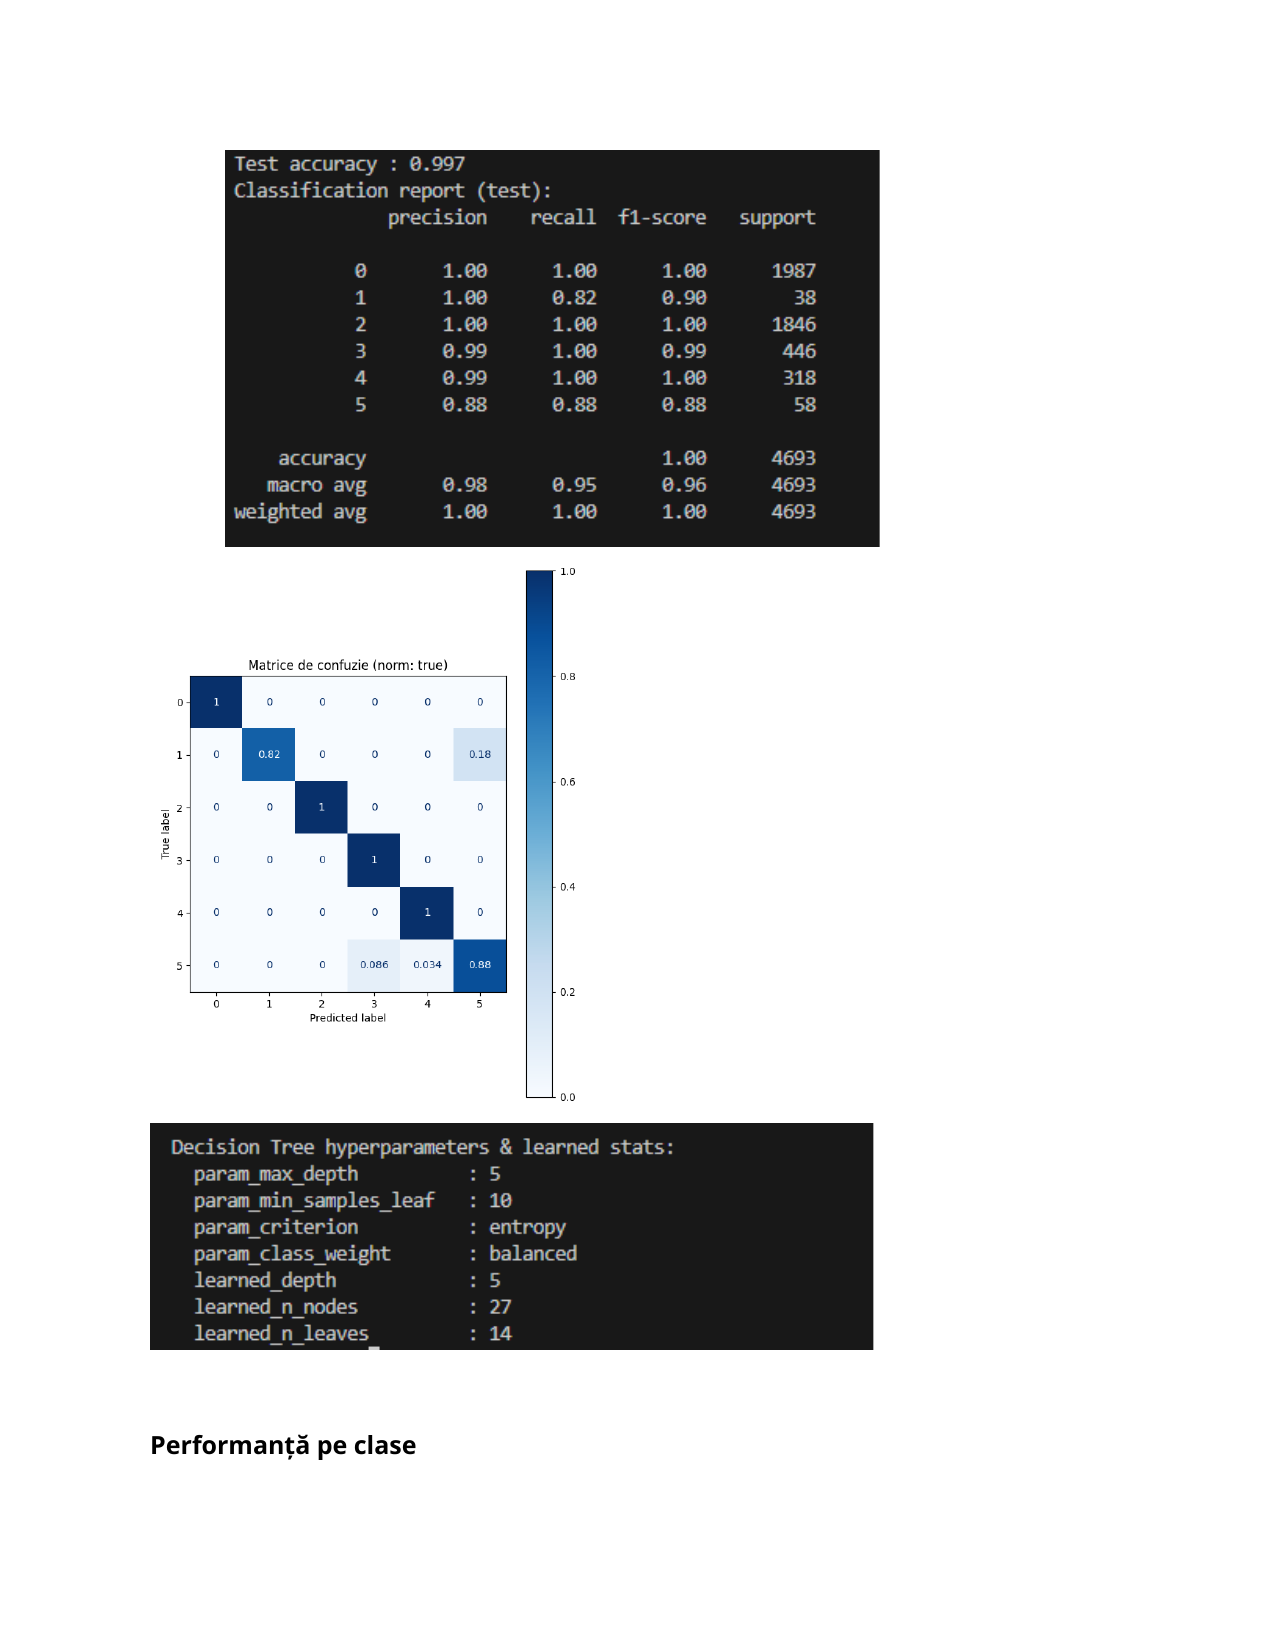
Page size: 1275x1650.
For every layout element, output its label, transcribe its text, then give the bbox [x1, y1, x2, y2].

picture [150, 551, 596, 1119]
picture [225, 150, 880, 547]
picture [150, 1123, 874, 1350]
text Performanță pe clase [150, 1427, 1125, 1462]
